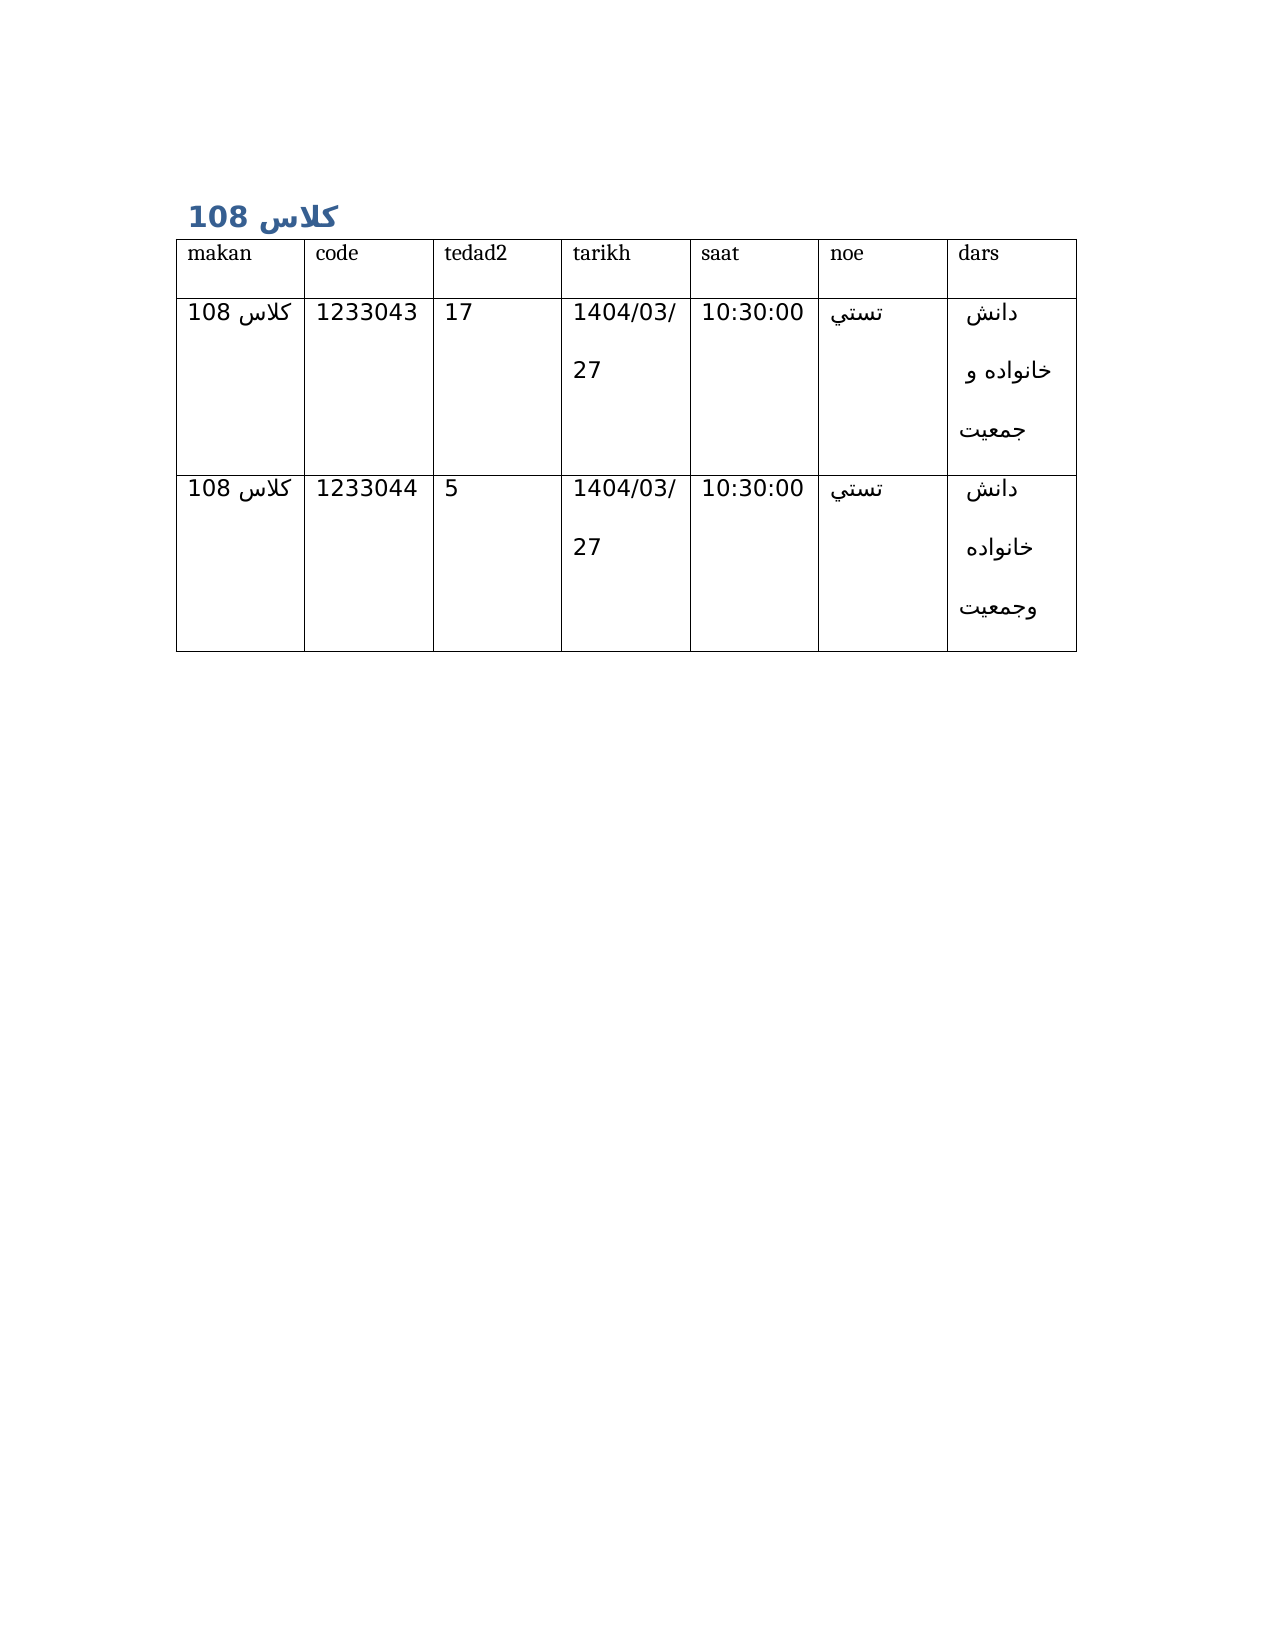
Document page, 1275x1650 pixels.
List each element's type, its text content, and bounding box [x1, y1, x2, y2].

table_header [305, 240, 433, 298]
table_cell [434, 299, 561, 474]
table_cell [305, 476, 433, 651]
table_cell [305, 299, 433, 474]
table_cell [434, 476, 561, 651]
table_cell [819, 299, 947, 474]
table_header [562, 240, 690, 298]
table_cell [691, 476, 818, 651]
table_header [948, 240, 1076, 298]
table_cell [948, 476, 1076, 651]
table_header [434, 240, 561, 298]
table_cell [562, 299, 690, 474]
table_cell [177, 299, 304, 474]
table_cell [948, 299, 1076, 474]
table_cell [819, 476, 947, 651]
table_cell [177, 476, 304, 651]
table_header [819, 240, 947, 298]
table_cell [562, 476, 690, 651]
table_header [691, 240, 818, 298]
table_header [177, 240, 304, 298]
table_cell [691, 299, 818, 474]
subtitle کلاس 108 [187, 200, 1087, 234]
